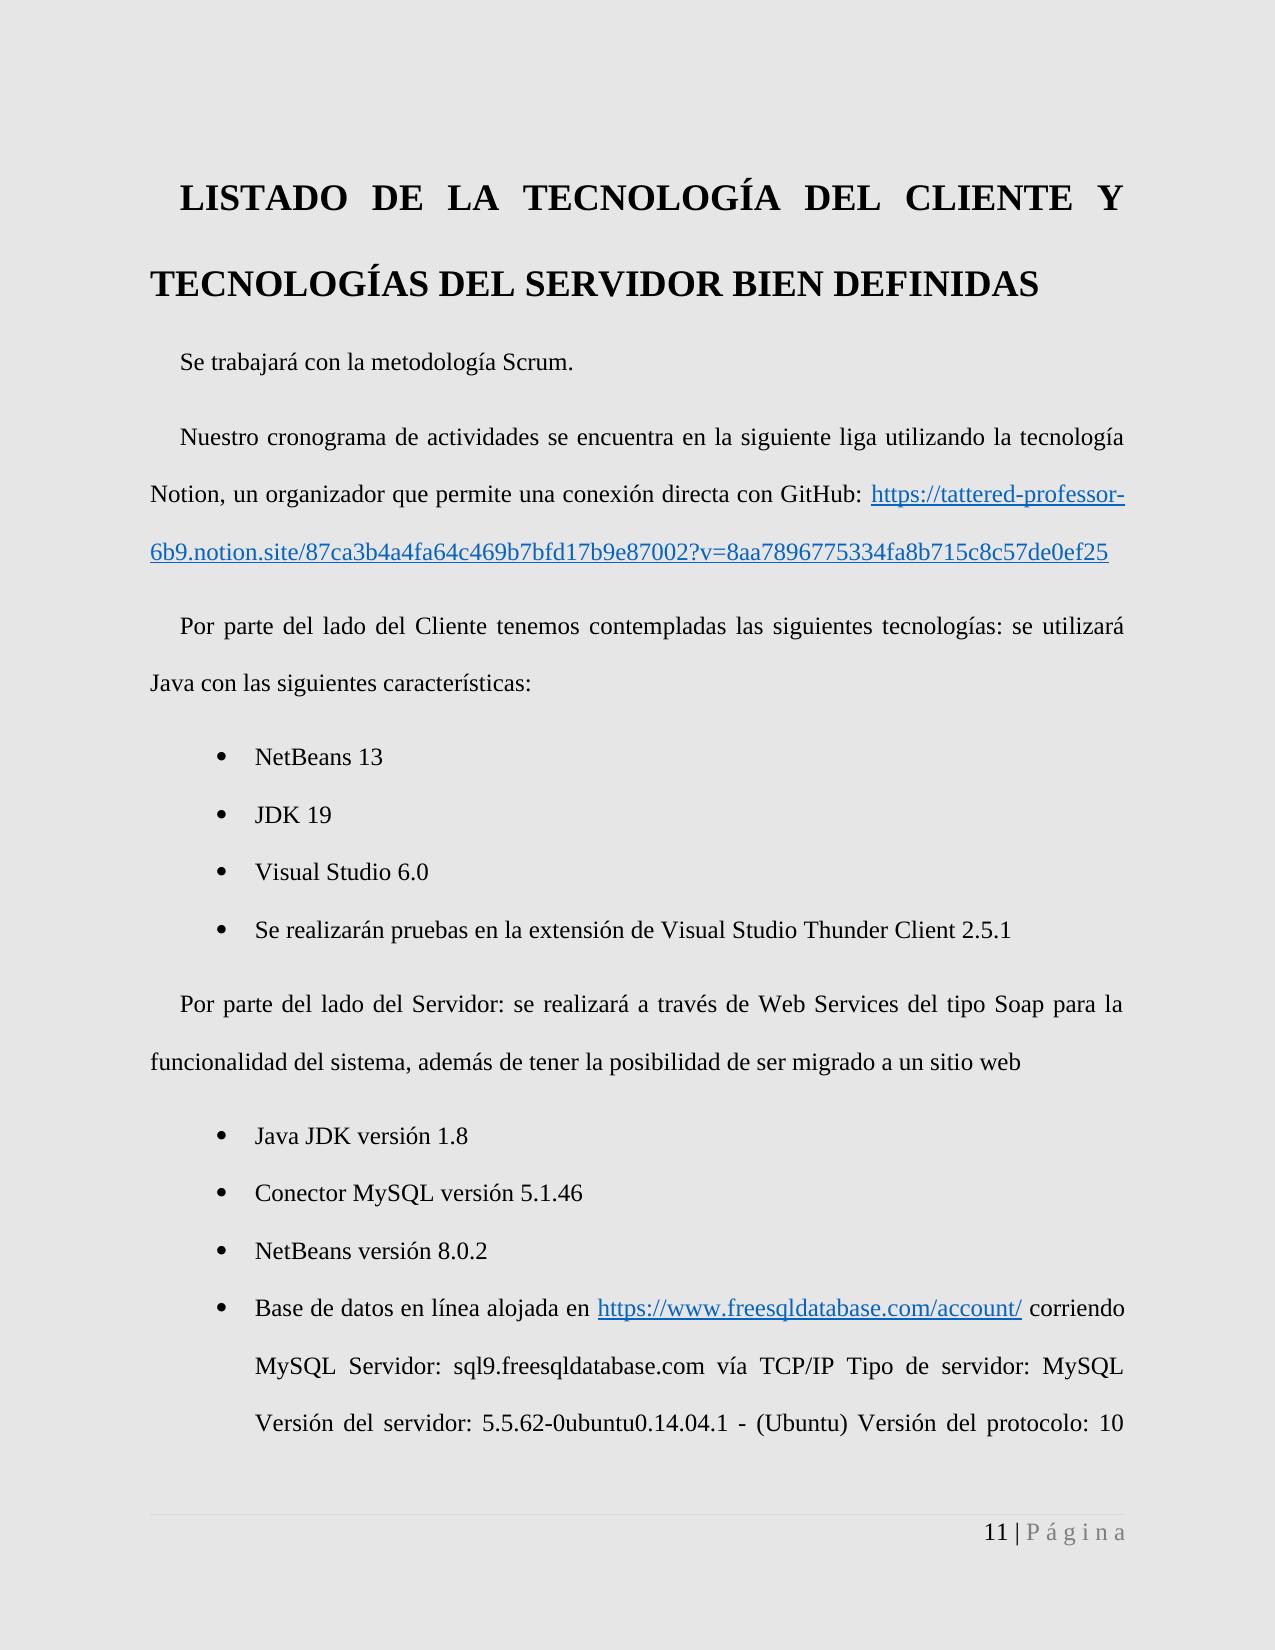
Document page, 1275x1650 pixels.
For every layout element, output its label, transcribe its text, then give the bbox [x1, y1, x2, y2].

list JDK 19 [217, 800, 1125, 829]
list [217, 1293, 1125, 1437]
list Se realizarán pruebas en la extensión de Visual Studio Thunder Client 2.5.1 [217, 915, 1125, 944]
list Conector MySQL versión 5.1.46 [217, 1178, 1125, 1207]
text Nuestro cronograma de actividades se encuentra en la siguiente liga utilizando la tecnología Notion, un organizador que permite una conexión directa con GitHub: https://tattered-professor-6b9.notion.site/87ca3b4a4fa64c469b7bfd17b9e87002?v=8aa7896775334fa8b715c8c57de0ef25 [150, 422, 1125, 565]
list Java JDK versión 1.8 [217, 1121, 1125, 1149]
list NetBeans versión 8.0.2 [217, 1236, 1125, 1264]
text Por parte del lado del Servidor: se realizará a través de Web Services del tipo Soap para la funcionalidad del sistema, además de tener la posibilidad de ser migrado a un sitio web [150, 989, 1125, 1075]
list Visual Studio 6.0 [217, 857, 1125, 886]
text Por parte del lado del Cliente tenemos contempladas las siguientes tecnologías: se utilizará Java con las siguientes características: [150, 611, 1125, 697]
list NetBeans 13 [217, 742, 1125, 771]
text Se trabajará con la metodología Scrum. [150, 347, 1125, 376]
subtitle LISTADO DE LA TECNOLOGÍA DEL CLIENTE Y TECNOLOGÍAS DEL SERVIDOR BIEN DEFINIDAS [150, 175, 1125, 304]
